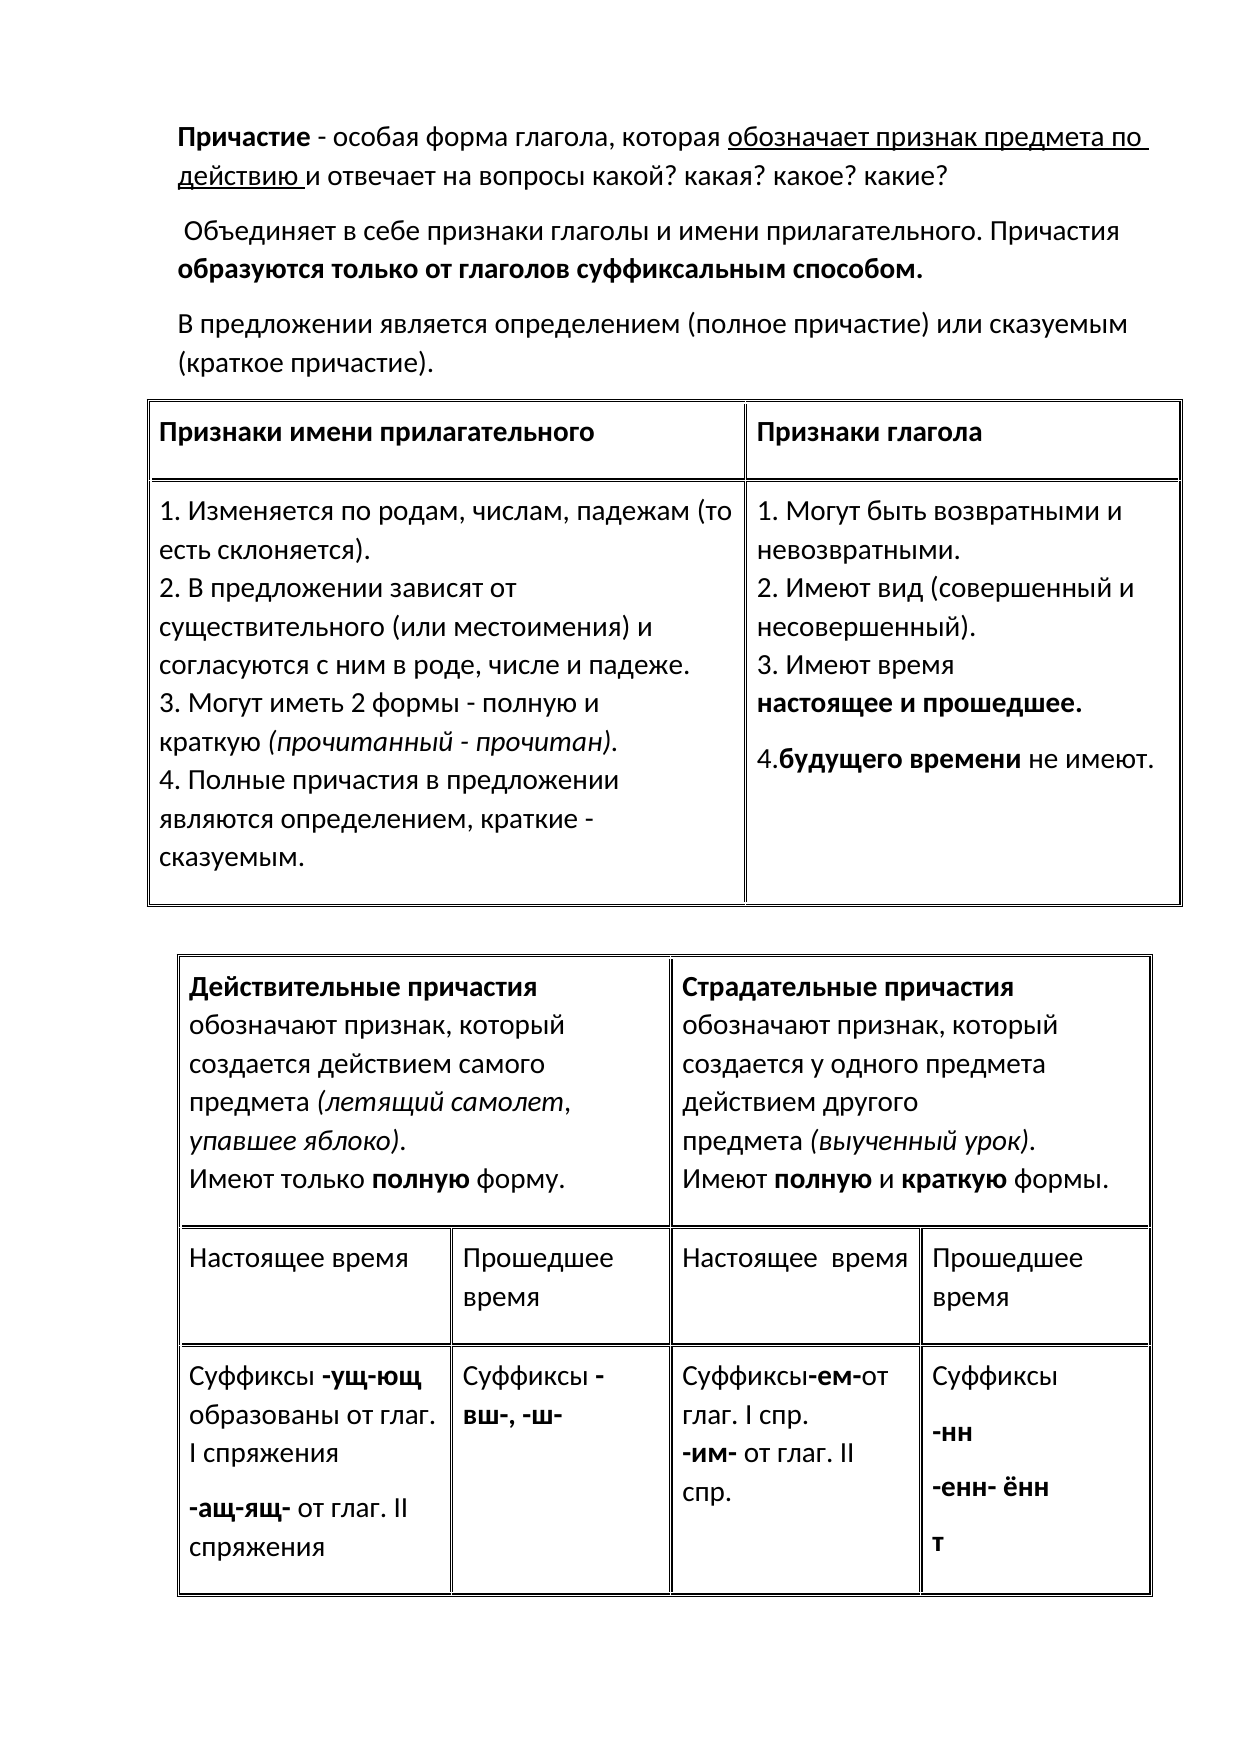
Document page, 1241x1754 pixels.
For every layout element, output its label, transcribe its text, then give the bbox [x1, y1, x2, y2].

table_cell Суффиксы-ем-от глаг. I спр. -им- от глаг. II спр. [671, 1343, 921, 1593]
text В предложении является определением (полное причастие) или сказуемым (краткое причастие). [177, 305, 1152, 379]
table_cell Настоящее время [180, 1225, 450, 1343]
text Объединяет в себе признаки глаголы и имени прилагательного. Причастия образуются только от глаголов суффиксальным способом. [177, 212, 1152, 286]
table_cell Суффиксы - вш-, -ш- [452, 1343, 671, 1593]
table_cell Прошедшее время [923, 1225, 1150, 1343]
table_header Действительные причастия обозначают признак, который создается действием самого предмета (летящий самолет, упавшее яблоко). Имеют только полную форму. [178, 955, 671, 1225]
table_header Страдательные причастия обозначают признак, который создается у одного предмета действием другого предмета (выученный урок). Имеют полную и краткую формы. [671, 957, 1149, 1225]
table_header Признаки имени прилагательного [150, 402, 746, 478]
table_cell Суффиксы -нн -енн- ённ т [921, 1343, 1150, 1593]
text Причастие - особая форма глагола, которая обозначает признак предмета по действию и отвечает на вопросы какой? какая? какое? какие? [177, 118, 1152, 192]
table_cell 1. Изменяется по родам, числам, падежам (то есть склоняется). 2. В предложении зависят от существительного (или местоимения) и согласуются с ним в роде, числе и падеже. 3. Могут иметь 2 формы - полную и краткую (прочитанный - прочитан). 4. Полные причастия в предложении являются определением, краткие - сказуемым. [150, 478, 746, 904]
table_cell Настоящее время [673, 1229, 919, 1343]
table_cell Прошедшее время [453, 1229, 669, 1343]
table_cell 1. Могут быть возвратными и невозвратными. 2. Имеют вид (совершенный и несовершенный). 3. Имеют время настоящее и прошедшее. 4.будущего времени не имеют. [746, 478, 1180, 904]
table_cell Суффиксы -ущ-ющ образованы от глаг. I спряжения -ащ-ящ- от глаг. II спряжения [180, 1343, 452, 1593]
table_header Признаки глагола [746, 402, 1179, 478]
